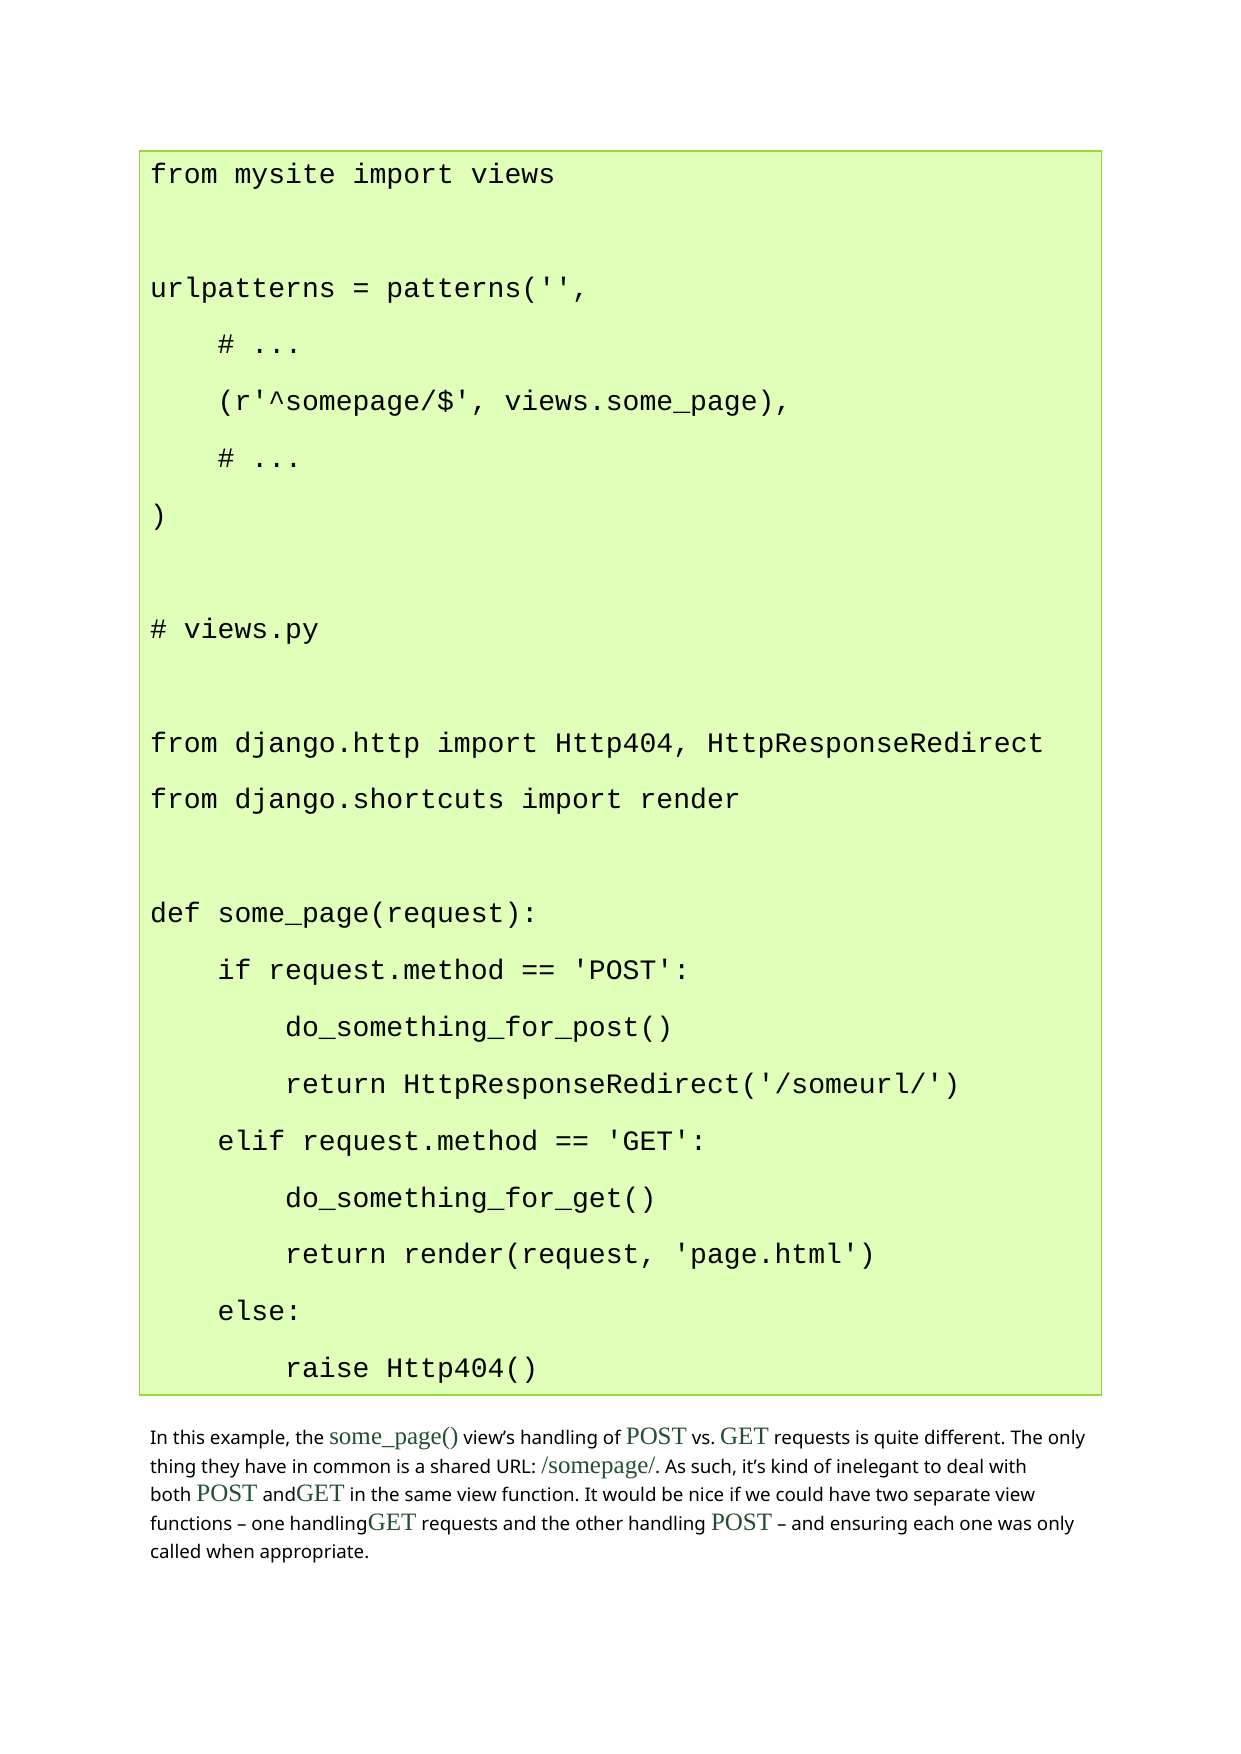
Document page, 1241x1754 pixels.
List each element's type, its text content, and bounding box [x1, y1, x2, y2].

text do_something_for_get() [140, 1174, 1101, 1216]
text ) [140, 491, 1101, 533]
text elif request.method == 'GET': [140, 1117, 1101, 1159]
text urlpatterns = patterns('', [140, 264, 1101, 306]
text return HttpResponseRedirect('/someurl/') [140, 1060, 1101, 1102]
text def some_page(request): [140, 889, 1101, 931]
text return render(request, 'page.html') [140, 1231, 1101, 1272]
text raise Http404() [140, 1344, 1101, 1394]
text (r'^somepage/$', views.some_page), [140, 377, 1101, 419]
text if request.method == 'POST': [140, 946, 1101, 988]
text # ... [140, 434, 1101, 476]
text from django.http import Http404, HttpResponseRedirect [140, 719, 1101, 761]
text In this example, the some_page() view’s handling of POST vs. GET requests is quite different. The only thing they have in common is a shared URL: /somepage/. As such, it’s kind of inelegant to deal with both POST andGET in the same view function. It would be nice if we could have two separate view functions – one handlingGET requests and the other handling POST – and ensuring each one was only called when appropriate. [150, 1421, 1090, 1564]
text # ... [140, 321, 1101, 362]
text else: [140, 1287, 1101, 1329]
text from mysite import views [140, 152, 1101, 192]
text # views.py [140, 605, 1101, 647]
text from django.shortcuts import render [140, 776, 1101, 817]
text do_something_for_post() [140, 1003, 1101, 1045]
